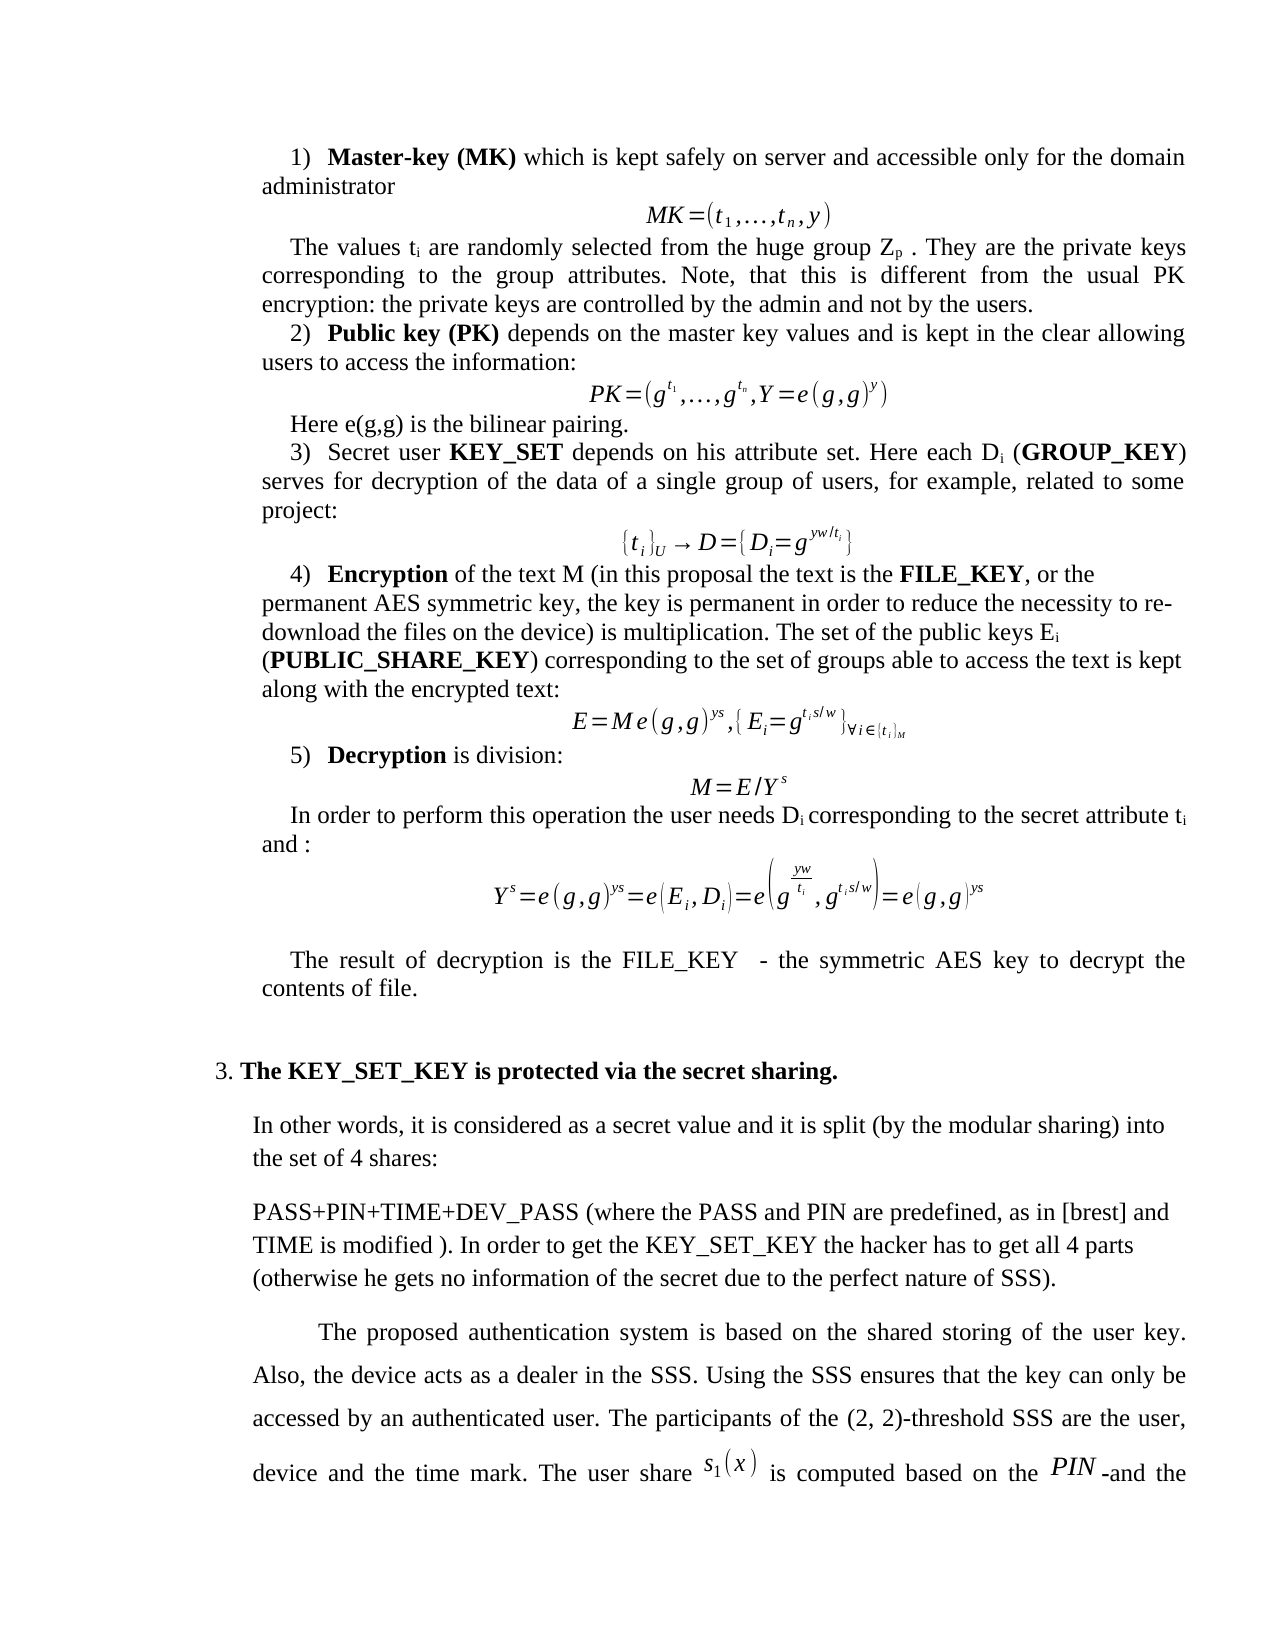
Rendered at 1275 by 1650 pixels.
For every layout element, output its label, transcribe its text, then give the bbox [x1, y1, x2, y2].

list Master-key (MK) which is kept safely on server and accessible only for the domain administrator [262, 142, 1186, 200]
text In other words, it is considered as a secret value and it is split (by the modular sharing) into the set of 4 shares: [252, 1110, 1186, 1172]
list Decryption is division: [262, 740, 1186, 769]
list PASS+PIN+TIME+DEV_PASS (where the PASS and PIN are predefined, as in [brest] and TIME is modified ). In order to get the KEY_SET_KEY the hacker has to get all 4 parts (otherwise he gets no information of the secret due to the perfect nature of SSS). [252, 1197, 1186, 1292]
text 3. The KEY_SET_KEY is protected via the secret sharing. [215, 1056, 1186, 1085]
list Encryption of the text M (in this proposal the text is the FILE_KEY, or the permanent AES symmetric key, the key is permanent in order to reduce the necessity to re-download the files on the device) is multiplication. The set of the public keys Ei (PUBLIC_SHARE_KEY) corresponding to the set of groups able to access the text is kept along with the encrypted text: [262, 559, 1186, 703]
list Public key (PK) depends on the master key values and is kept in the clear allowing users to access the information: [262, 318, 1186, 375]
list The result of decryption is the FILE_KEY - the symmetric AES key to decrypt the contents of file. [262, 945, 1186, 1002]
text In order to perform this operation the user needs Di corresponding to the secret attribute ti and : [262, 800, 1186, 858]
list Here e(g,g) is the bilinear pairing. [262, 409, 1186, 437]
list Secret user KEY_SET depends on his attribute set. Here each Di (GROUP_KEY) serves for decryption of the data of a single group of users, for example, related to some project: [262, 437, 1186, 524]
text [252, 1317, 1186, 1487]
text The values ti are randomly selected from the huge group Zp . They are the private keys corresponding to the group attributes. Note, that this is different from the usual PK encryption: the private keys are controlled by the admin and not by the users. [262, 232, 1186, 318]
